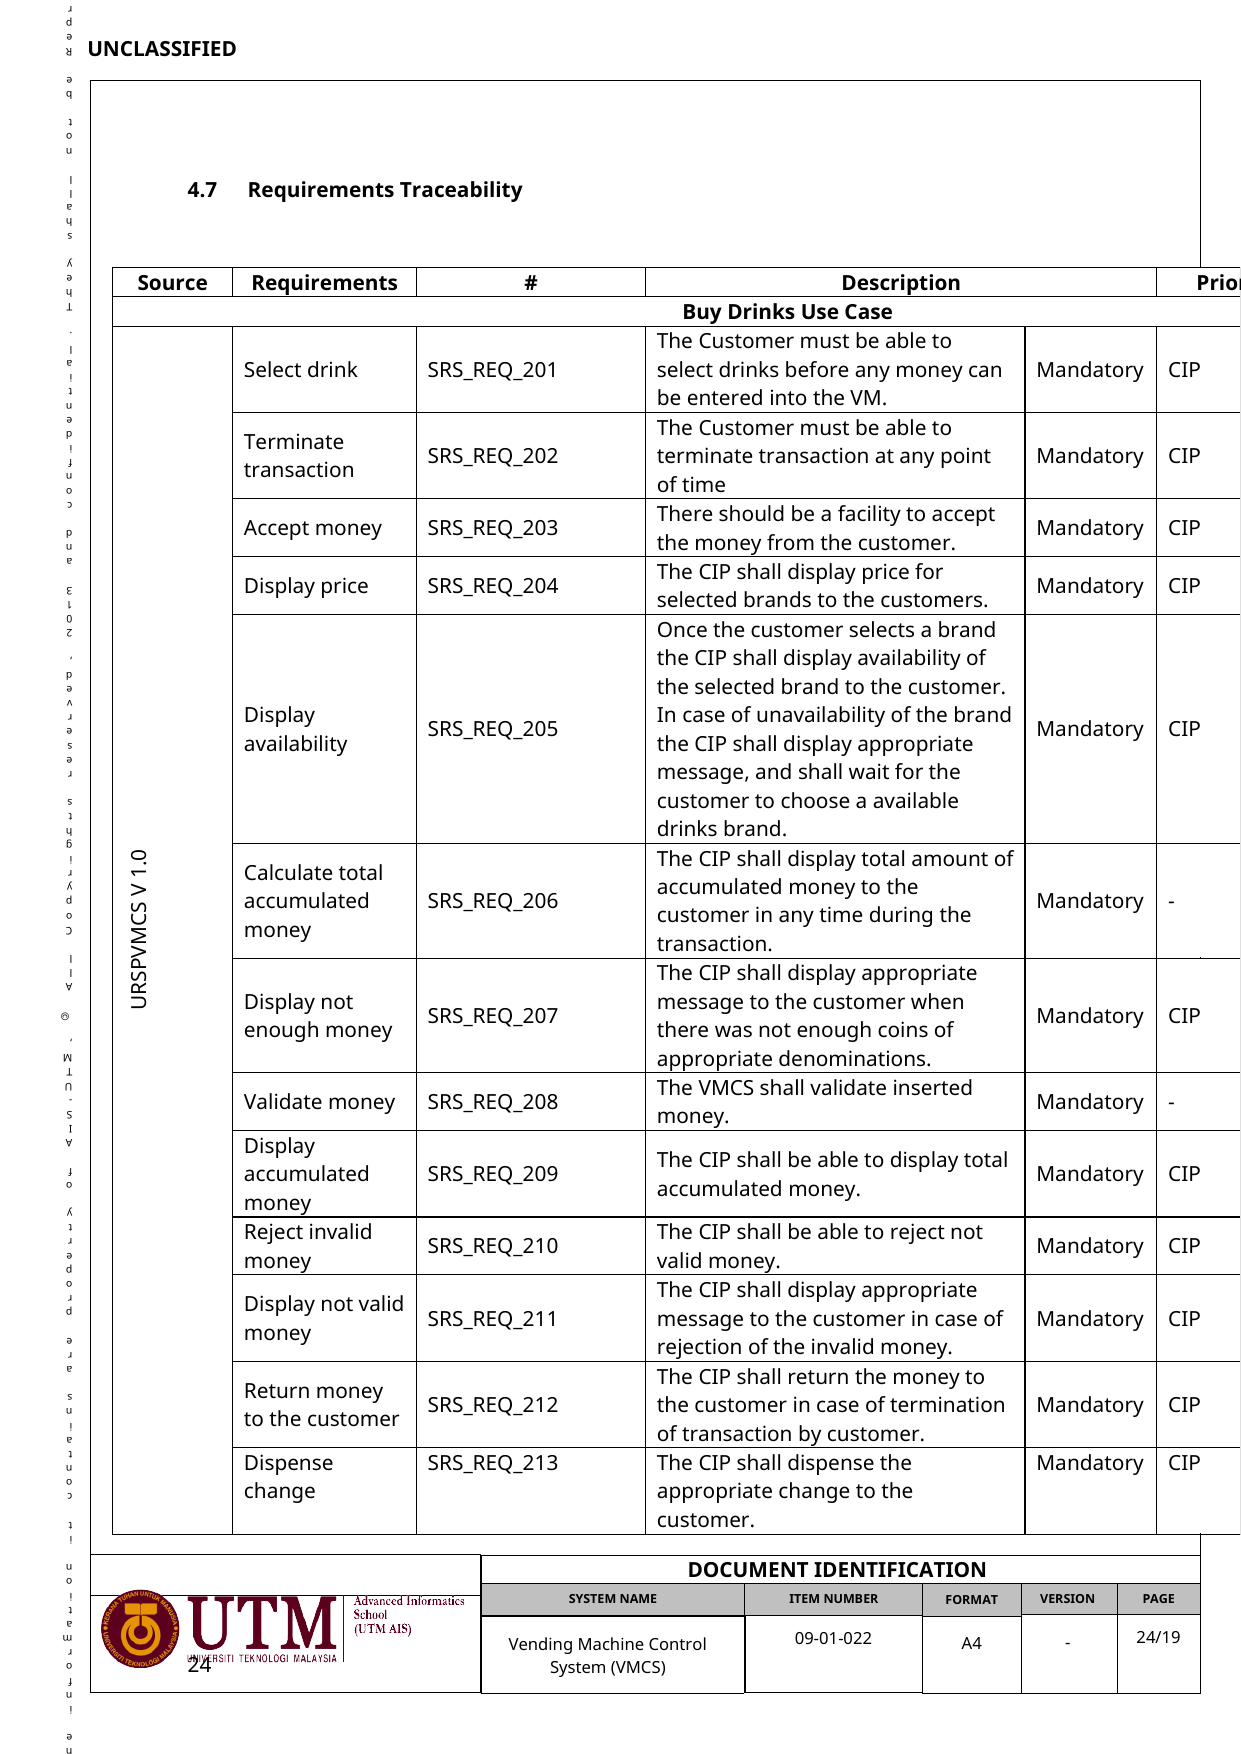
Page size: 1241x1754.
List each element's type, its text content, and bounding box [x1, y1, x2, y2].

table_cell Mandatory [1026, 1448, 1156, 1533]
table_cell SRS_REQ_206 [417, 844, 645, 957]
table_cell The CIP shall display appropriate message to the customer when there was not enough coins of appropriate denominations. [646, 959, 1024, 1072]
table_cell Validate money [233, 1073, 416, 1130]
table_cell CIP [1157, 615, 1240, 843]
table_header # [417, 268, 645, 296]
table_cell Display not enough money [233, 959, 416, 1072]
table_cell CIP [1157, 327, 1240, 412]
table_cell The CIP shall return the money to the customer in case of termination of transaction by customer. [646, 1362, 1024, 1447]
table_cell Reject invalid money [233, 1218, 416, 1274]
table_cell CIP [1157, 499, 1240, 556]
table_cell Mandatory [1026, 499, 1156, 556]
table_cell CIP [1157, 1131, 1240, 1216]
table_cell The CIP shall dispense the appropriate change to the customer. [646, 1448, 1024, 1533]
table_header Description [646, 268, 1156, 296]
table_cell There should be a facility to accept the money from the customer. [646, 499, 1024, 556]
table_cell Mandatory [1026, 413, 1156, 498]
table_cell SRS_REQ_213 [417, 1448, 645, 1533]
table_cell The VMCS shall validate inserted money. [646, 1073, 1024, 1130]
table_header Priority [1157, 268, 1240, 296]
table_cell Mandatory [1026, 615, 1156, 843]
table_cell Dispense change [233, 1448, 416, 1533]
table_cell SRS_REQ_204 [417, 557, 645, 614]
table_cell The CIP shall display total amount of accumulated money to the customer in any time during the transaction. [646, 844, 1024, 957]
table_cell SRS_REQ_211 [417, 1275, 645, 1361]
table_cell Mandatory [1026, 557, 1156, 614]
table_cell CIP [1157, 1448, 1240, 1533]
table_cell CIP [1157, 959, 1240, 1072]
table_cell SRS_REQ_210 [417, 1218, 645, 1274]
table_cell Mandatory [1026, 959, 1156, 1072]
table_cell SRS_REQ_205 [417, 615, 645, 843]
table_cell SRS_REQ_212 [417, 1362, 645, 1447]
table_cell The CIP shall display appropriate message to the customer in case of rejection of the invalid money. [646, 1275, 1024, 1361]
table_cell CIP [1157, 557, 1240, 614]
table_cell Mandatory [1026, 1275, 1156, 1361]
table_cell Buy Drinks Use Case [113, 297, 1240, 326]
table_cell CIP [1157, 1275, 1240, 1361]
table_cell Mandatory [1026, 844, 1156, 957]
table_cell Once the customer selects a brand the CIP shall display availability of the selected brand to the customer. In case of unavailability of the brand the CIP shall display appropriate message, and shall wait for the customer to choose a available drinks brand. [646, 615, 1024, 843]
subtitle Requirements Traceability [187, 175, 1053, 203]
picture [95, 1587, 465, 1670]
table_cell The Customer must be able to select drinks before any money can be entered into the VM. [646, 327, 1024, 412]
table_cell Display availability [233, 615, 416, 843]
table_cell CIP [1157, 413, 1240, 498]
table_cell Terminate transaction [233, 413, 416, 498]
picture [202, 1659, 207, 1667]
table_cell The CIP shall be able to reject not valid money. [646, 1218, 1024, 1274]
table_cell Mandatory [1026, 327, 1156, 412]
table_cell - [1157, 844, 1240, 957]
table_cell The CIP shall be able to display total accumulated money. [646, 1131, 1024, 1216]
table_cell SRS_REQ_202 [417, 413, 645, 498]
table_cell Display accumulated money [233, 1131, 416, 1216]
table_cell Mandatory [1026, 1131, 1156, 1216]
table_cell CIP [1157, 1362, 1240, 1447]
table_cell Mandatory [1026, 1362, 1156, 1447]
table_cell SRS_REQ_203 [417, 499, 645, 556]
table_cell - [1157, 1073, 1240, 1130]
table_cell SRS_REQ_201 [417, 327, 645, 412]
table_cell Accept money [233, 499, 416, 556]
table_cell SRS_REQ_207 [417, 959, 645, 1072]
table_cell The CIP shall display price for selected brands to the customers. [646, 557, 1024, 614]
table_cell Mandatory [1026, 1073, 1156, 1130]
table_cell Display price [233, 557, 416, 614]
table_cell Select drink [233, 327, 416, 412]
table_cell Calculate total accumulated money [233, 844, 416, 957]
table_header Requirements [233, 268, 416, 296]
table_header Source [113, 268, 232, 296]
table_cell Return money to the customer [233, 1362, 416, 1447]
table_cell SRS_REQ_208 [417, 1073, 645, 1130]
table_cell CIP [1157, 1218, 1240, 1274]
table_cell SRS_REQ_209 [417, 1131, 645, 1216]
table_cell The Customer must be able to terminate transaction at any point of time [646, 413, 1024, 498]
table_cell Display not valid money [233, 1275, 416, 1361]
table_cell Mandatory [1026, 1218, 1156, 1274]
table_cell URSPVMCS V 1.0 [113, 327, 232, 1533]
